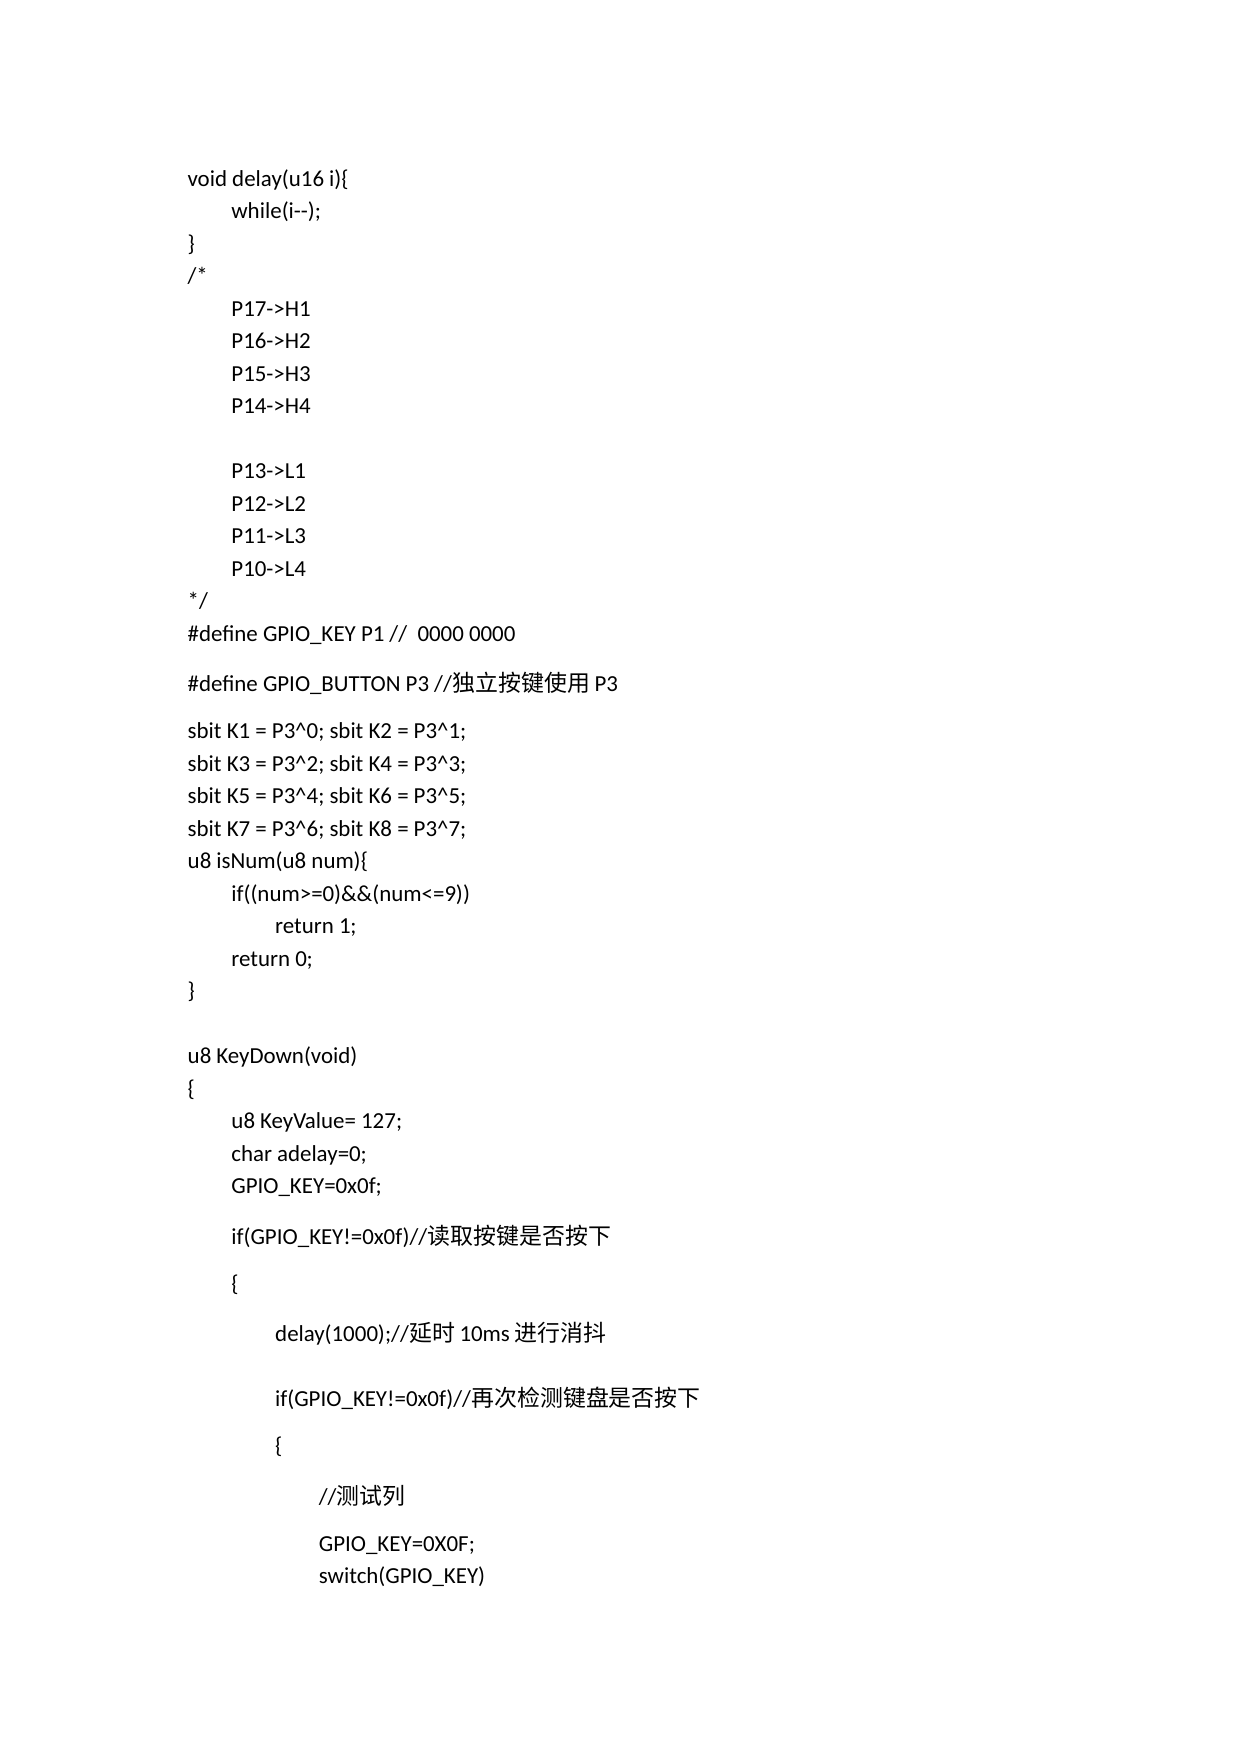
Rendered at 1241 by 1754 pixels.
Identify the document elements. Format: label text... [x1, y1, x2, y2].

text void delay(u16 i){ [187, 162, 1053, 194]
text if(GPIO_KEY!=0x0f)//读取按键是否按下 [187, 1202, 1053, 1267]
text { [187, 1429, 1053, 1462]
text u8 KeyDown(void) [187, 1039, 1053, 1072]
text { [187, 1267, 1053, 1299]
text P16->H2 [187, 324, 1053, 357]
text /* [187, 259, 1053, 292]
text delay(1000);//延时10ms进行消抖 [187, 1299, 1053, 1364]
text { [187, 1072, 1053, 1104]
text char adelay=0; [187, 1137, 1053, 1169]
text if(GPIO_KEY!=0x0f)//再次检测键盘是否按下 [187, 1364, 1053, 1429]
text sbit K5 = P3^4; sbit K6 = P3^5; [187, 779, 1053, 812]
text */ [187, 584, 1053, 617]
text sbit K7 = P3^6; sbit K8 = P3^7; [187, 812, 1053, 844]
text GPIO_KEY=0X0F; [187, 1527, 1053, 1559]
text } [187, 974, 1053, 1007]
text } [187, 227, 1053, 259]
text P11->L3 [187, 519, 1053, 552]
text switch(GPIO_KEY) [187, 1559, 1053, 1592]
text P10->L4 [187, 552, 1053, 584]
text #define GPIO_KEY P1 // 0000 0000 [187, 617, 1053, 649]
text return 0; [187, 942, 1053, 974]
text return 1; [187, 909, 1053, 942]
text if((num>=0)&&(num<=9)) [187, 877, 1053, 909]
text P15->H3 [187, 357, 1053, 389]
text GPIO_KEY=0x0f; [187, 1169, 1053, 1202]
text #define GPIO_BUTTON P3 //独立按键使用P3 [187, 649, 1053, 714]
text //测试列 [187, 1462, 1053, 1527]
text P12->L2 [187, 487, 1053, 519]
text while(i--); [187, 194, 1053, 227]
text P14->H4 [187, 389, 1053, 422]
text P17->H1 [187, 292, 1053, 324]
text u8 isNum(u8 num){ [187, 844, 1053, 877]
text P13->L1 [187, 454, 1053, 487]
text sbit K1 = P3^0; sbit K2 = P3^1; [187, 714, 1053, 747]
text sbit K3 = P3^2; sbit K4 = P3^3; [187, 747, 1053, 779]
text u8 KeyValue= 127; [187, 1104, 1053, 1137]
